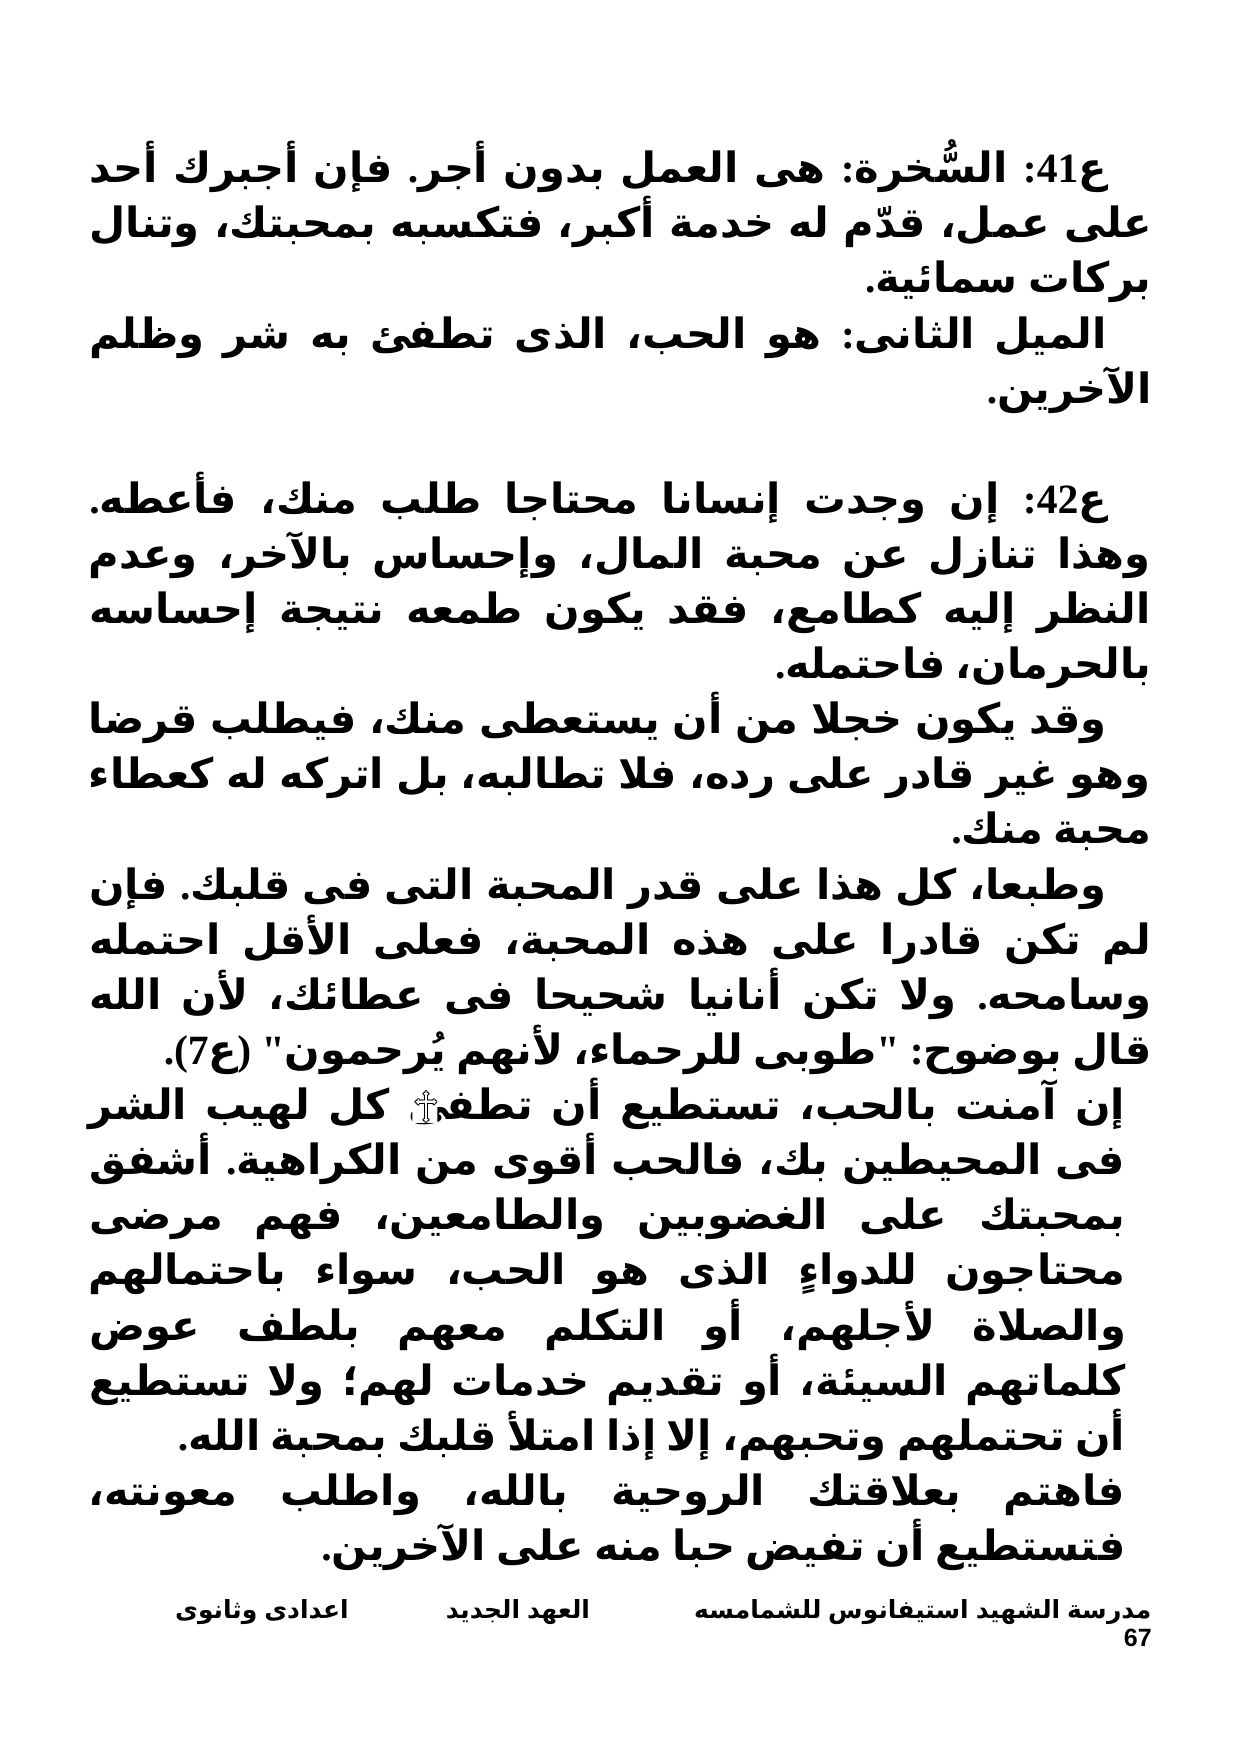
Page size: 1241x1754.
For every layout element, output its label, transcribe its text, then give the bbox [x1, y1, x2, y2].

title فاهتم بعلاقتك الروحية بالله، واطلب معونته، فتستطيع أن تفيض حبا منه على الآخرين. [89, 1466, 1126, 1569]
title الميل الثانى: هو الحب، الذى تطفئ به شر وظلم الآخرين. [89, 309, 1152, 412]
title ع42: إن وجدت إنسانا محتاجا طلب منك، فأعطه. وهذا تنازل عن محبة المال، وإحساس بالآخر، وعدم النظر إليه كطامع، فقد يكون طمعه نتيجة إحساسه بالحرمان، فاحتمله. [89, 474, 1152, 688]
title إن آمنت بالحب، تستطيع أن تطفئ كل لهيب الشر فى المحيطين بك، فالحب أقوى من الكراهية. أشفق بمحبتك على الغضوبين والطامعين، فهم مرضى محتاجون للدواءٍ الذى هو الحب، سواء باحتمالهم والصلاة لأجلهم، أو التكلم معهم بلطف عوض كلماتهم السيئة، أو تقديم خدمات لهم؛ ولا تستطيع أن تحتملهم وتحبهم، إلا إذا امتلأ قلبك بمحبة الله. [89, 1081, 1152, 1459]
title ع41: السُّخرة: هى العمل بدون أجر. فإن أجبرك أحد على عمل، قدّم له خدمة أكبر، فتكسبه بمحبتك، وتنال بركات سمائية. [89, 144, 1152, 302]
title وطبعا، كل هذا على قدر المحبة التى فى قلبك. فإن لم تكن قادرا على هذه المحبة، فعلى الأقل احتمله وسامحه. ولا تكن أنانيا شحيحا فى عطائك، لأن الله قال بوضوح: "طوبى للرحماء، لأنهم يُرحمون" (ع7). [89, 860, 1152, 1073]
picture [412, 1090, 438, 1123]
title وقد يكون خجلا من أن يستعطى منك، فيطلب قرضا وهو غير قادر على رده، فلا تطالبه، بل اتركه له كعطاء محبة منك. [89, 695, 1152, 853]
